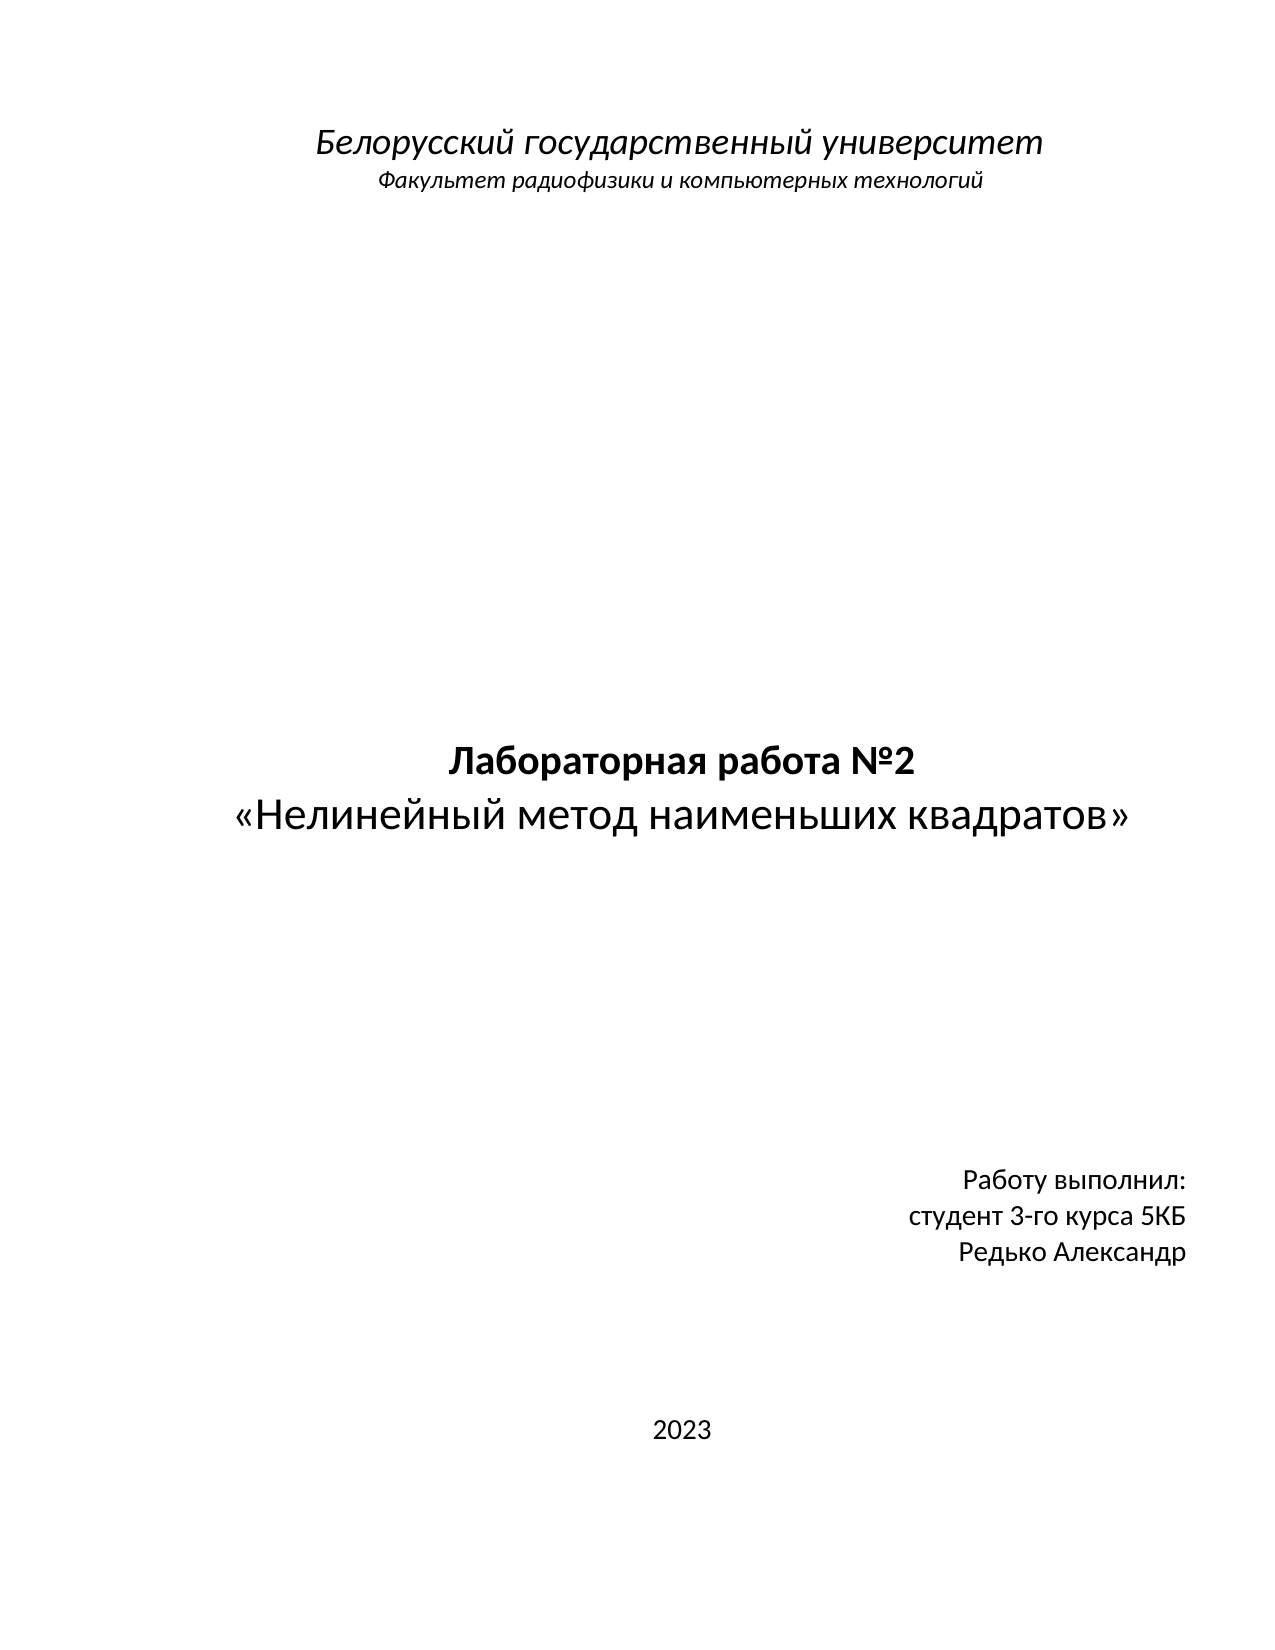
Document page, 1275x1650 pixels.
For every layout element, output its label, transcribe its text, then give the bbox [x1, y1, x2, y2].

text Факультет радиофизики и компьютерных технологий [177, 164, 1186, 194]
text 2023 [177, 1411, 1186, 1446]
text Лабораторная работа №2 [177, 734, 1186, 785]
text «Нелинейный метод наименьших квадратов» [177, 785, 1186, 841]
text Редько Александр [177, 1233, 1186, 1268]
text студент 3-го курса 5КБ [177, 1197, 1186, 1233]
text Белорусский государственный университет [177, 118, 1186, 164]
text Работу выполнил: [177, 1161, 1186, 1197]
